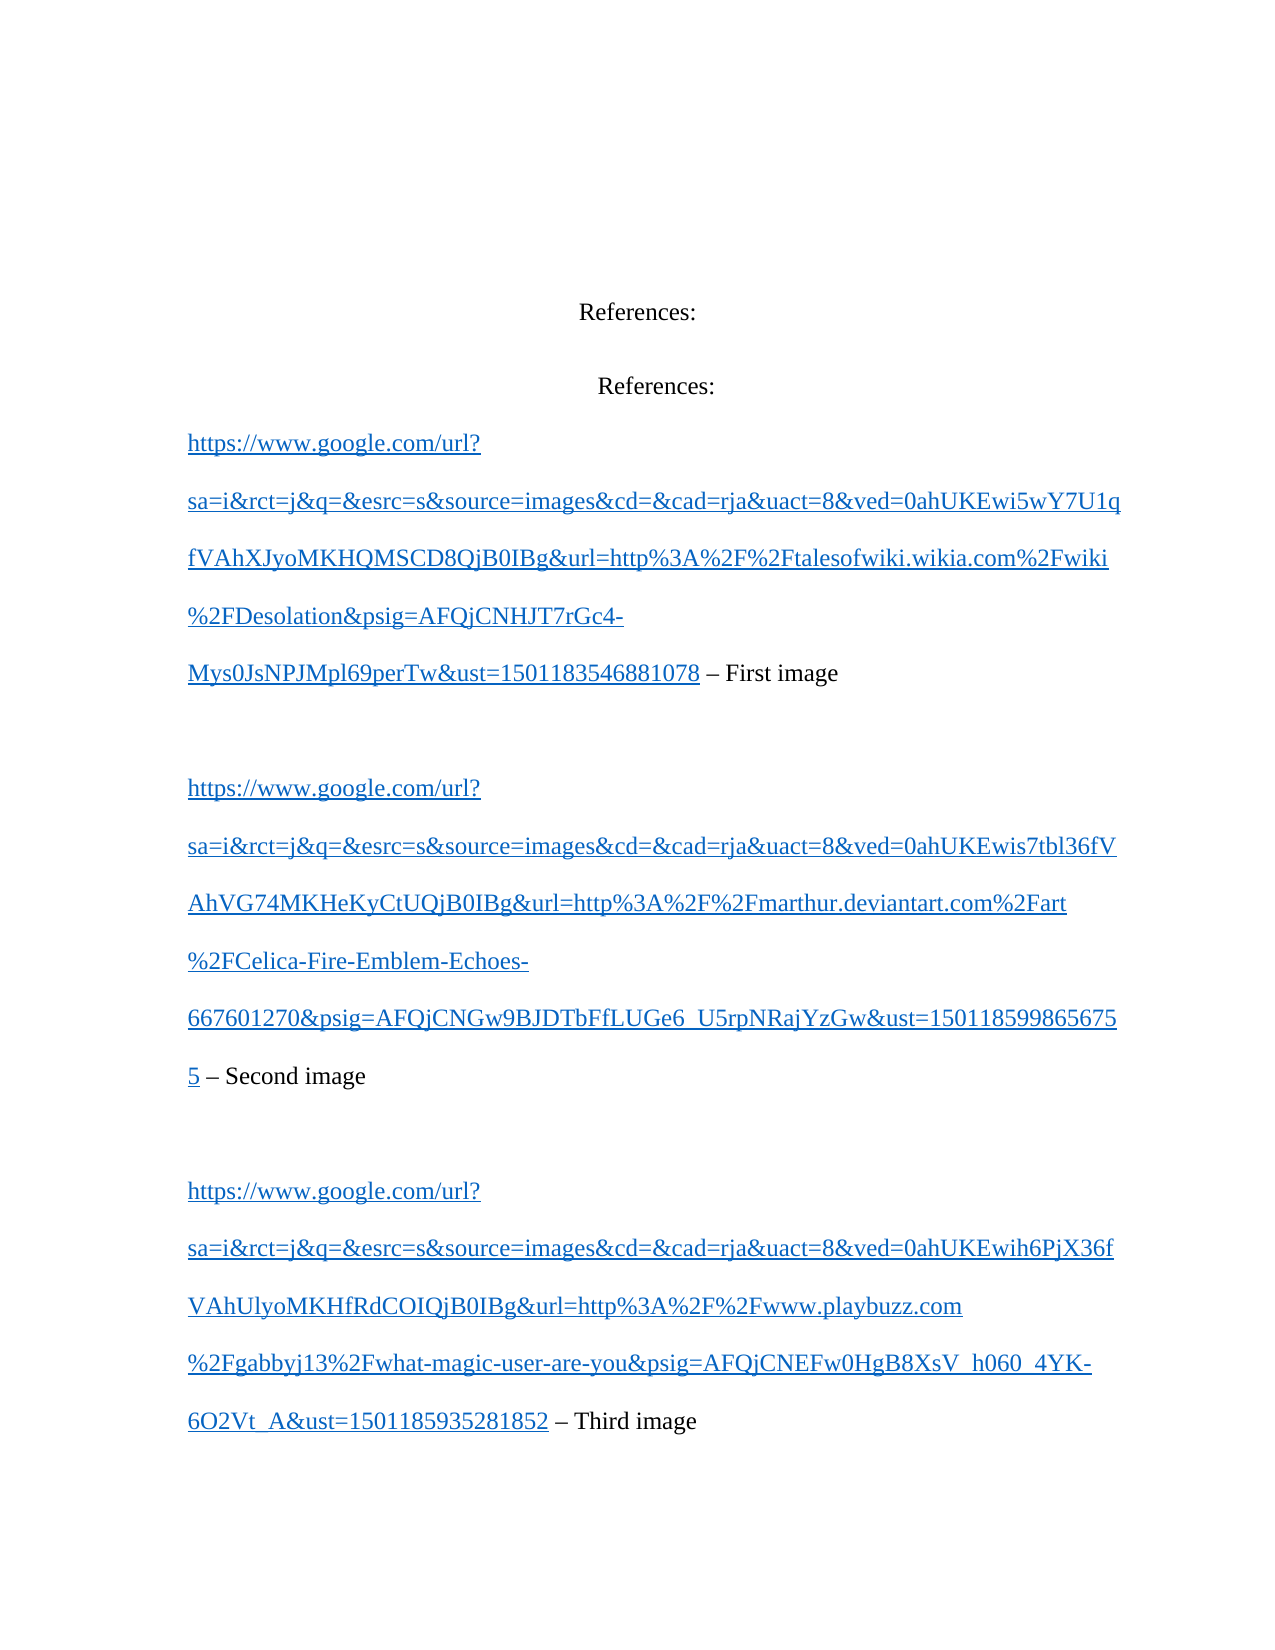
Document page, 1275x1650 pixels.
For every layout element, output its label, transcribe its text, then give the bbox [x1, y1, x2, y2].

list References: [187, 371, 1125, 400]
list https://www.google.com/url?sa=i&rct=j&q=&esrc=s&source=images&cd=&cad=rja&uact=8&ved=0ahUKEwis7tbl36fVAhVG74MKHeKyCtUQjB0IBg&url=http%3A%2F%2Fmarthur.deviantart.com%2Fart%2FCelica-Fire-Emblem-Echoes-667601270&psig=AFQjCNGw9BJDTbFfLUGe6_U5rpNRajYzGw&ust=1501185998656755 – Second image [187, 773, 1125, 1090]
list https://www.google.com/url?sa=i&rct=j&q=&esrc=s&source=images&cd=&cad=rja&uact=8&ved=0ahUKEwi5wY7U1qfVAhXJyoMKHQMSCD8QjB0IBg&url=http%3A%2F%2Ftalesofwiki.wikia.com%2Fwiki%2FDesolation&psig=AFQjCNHJT7rGc4-Mys0JsNPJMpl69perTw&ust=1501183546881078 – First image [187, 428, 1125, 687]
list https://www.google.com/url?sa=i&rct=j&q=&esrc=s&source=images&cd=&cad=rja&uact=8&ved=0ahUKEwih6PjX36fVAhUlyoMKHfRdCOIQjB0IBg&url=http%3A%2F%2Fwww.playbuzz.com%2Fgabbyj13%2Fwhat-magic-user-are-you&psig=AFQjCNEFw0HgB8XsV_h060_4YK-6O2Vt_A&ust=1501185935281852 – Third image [187, 1176, 1125, 1435]
text References: [150, 297, 1125, 326]
